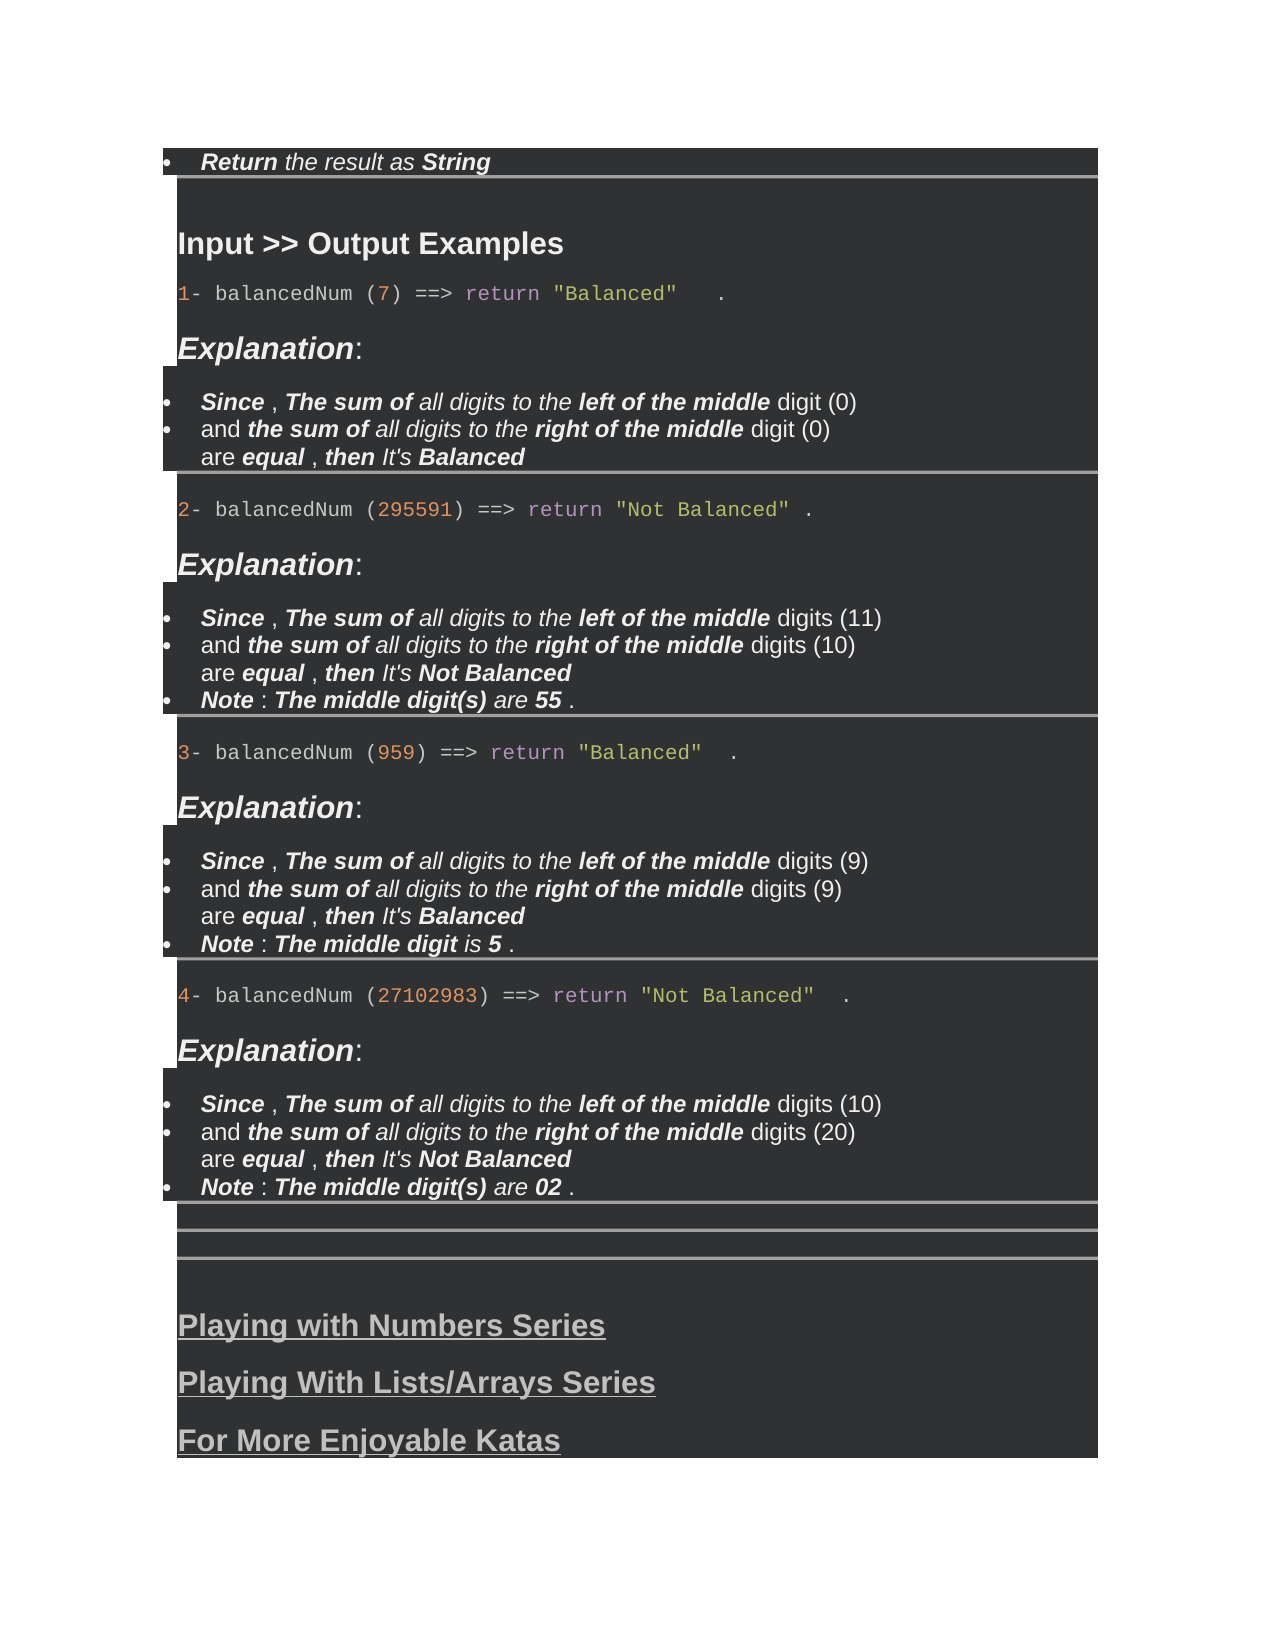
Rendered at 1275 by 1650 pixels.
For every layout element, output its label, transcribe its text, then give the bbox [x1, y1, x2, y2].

list Return the result as String [163, 148, 1098, 175]
list Since , The sum of all digits to the left of the middle digits (10) [163, 1090, 1098, 1118]
text Explanation: [177, 1032, 1098, 1068]
list Since , The sum of all digits to the left of the middle digit (0) [163, 388, 1098, 415]
text 1- balancedNum (7) ==> return "Balanced" . [177, 283, 1098, 307]
text Explanation: [177, 330, 1098, 366]
text Explanation: [177, 546, 1098, 582]
list and the sum of all digits to the right of the middle digits (9) are equal , then It's Balanced [163, 874, 1098, 930]
text 4- balancedNum (27102983) ==> return "Not Balanced" . [177, 985, 1098, 1009]
text 3- balancedNum (959) ==> return "Balanced" . [177, 742, 1098, 766]
text Playing with Numbers Series [177, 1307, 1098, 1342]
list Note : The middle digit is 5 . [163, 930, 1098, 957]
list Since , The sum of all digits to the left of the middle digits (11) [163, 603, 1098, 631]
text 2- balancedNum (295591) ==> return "Not Balanced" . [177, 499, 1098, 522]
text Playing With Lists/Arrays Series [177, 1364, 1098, 1400]
text For More Enjoyable Katas [177, 1422, 1098, 1458]
list and the sum of all digits to the right of the middle digit (0) are equal , then It's Balanced [163, 415, 1098, 471]
text Input >> Output Examples [177, 225, 1098, 261]
list Note : The middle digit(s) are 02 . [163, 1173, 1098, 1201]
list and the sum of all digits to the right of the middle digits (20) are equal , then It's Not Balanced [163, 1118, 1098, 1173]
text Explanation: [177, 789, 1098, 825]
list and the sum of all digits to the right of the middle digits (10) are equal , then It's Not Balanced [163, 631, 1098, 686]
list Since , The sum of all digits to the left of the middle digits (9) [163, 847, 1098, 874]
list Note : The middle digit(s) are 55 . [163, 686, 1098, 714]
